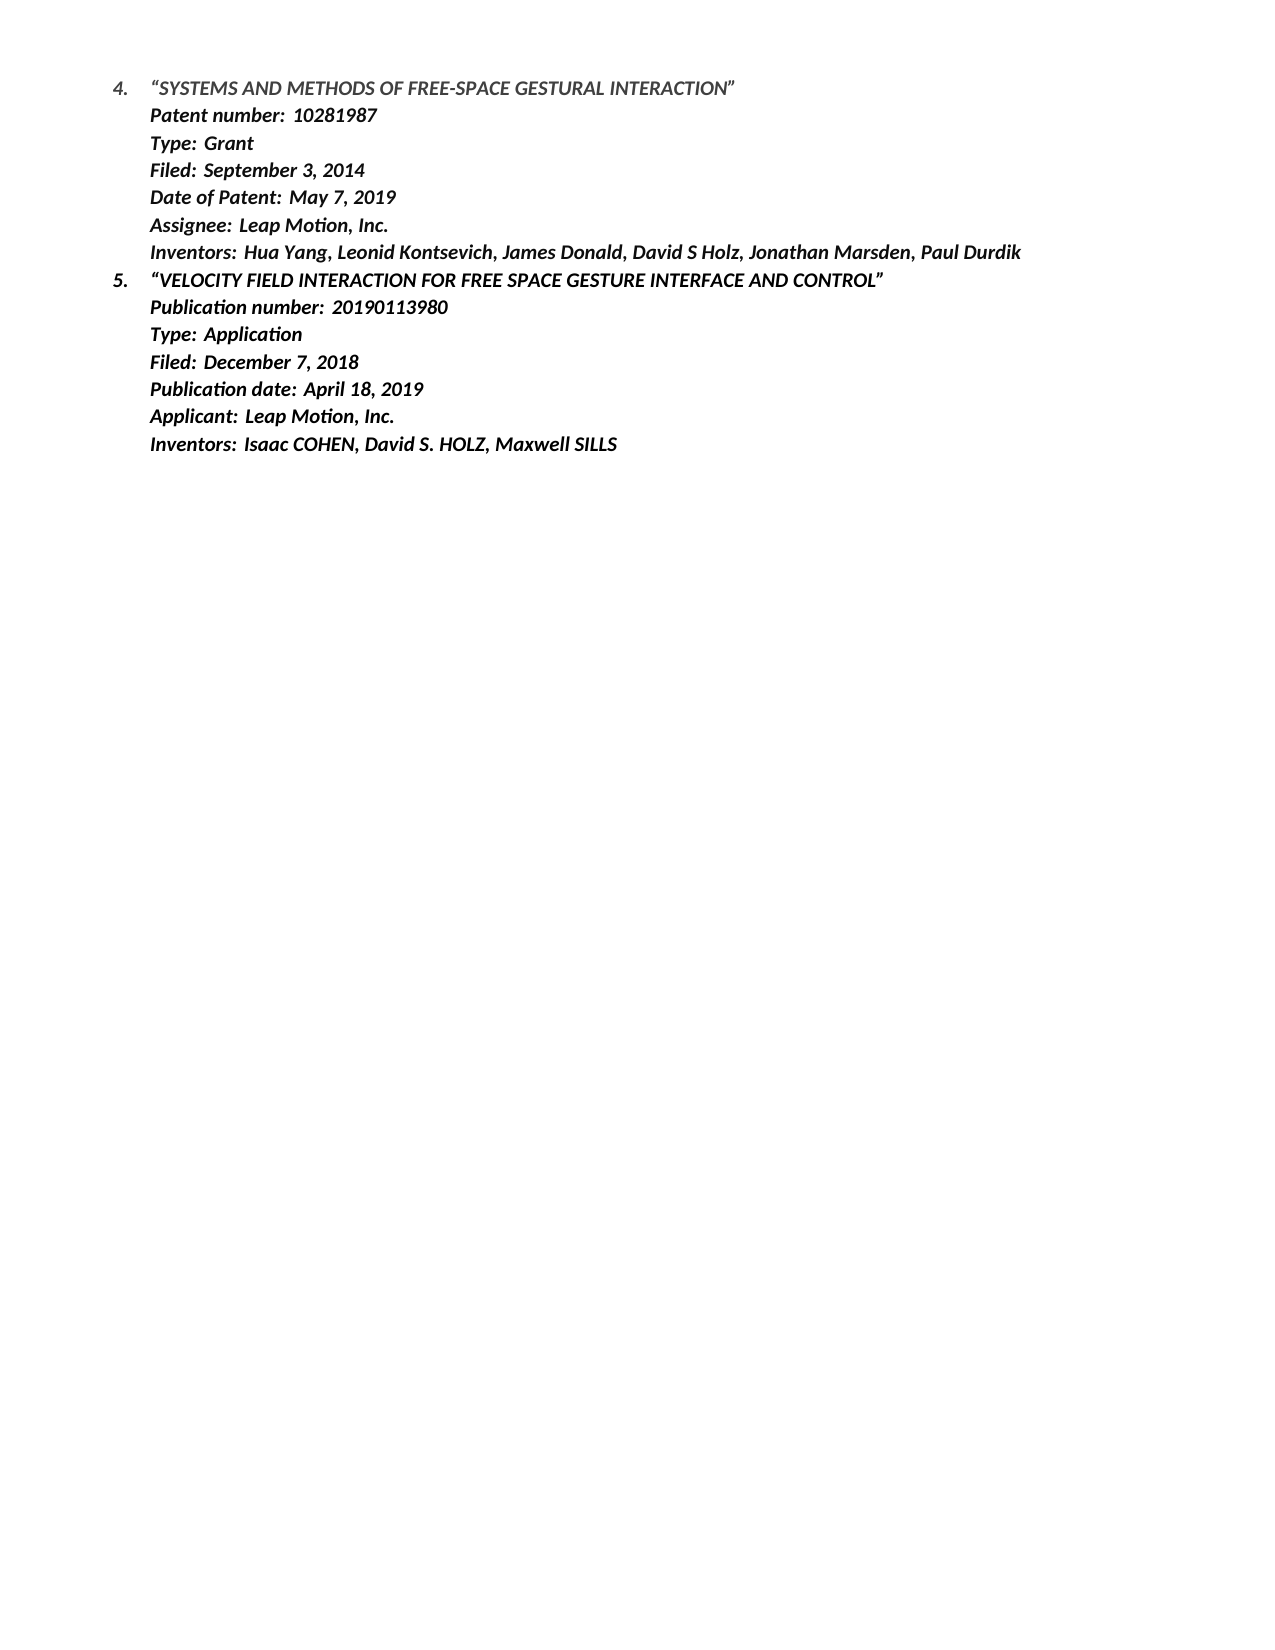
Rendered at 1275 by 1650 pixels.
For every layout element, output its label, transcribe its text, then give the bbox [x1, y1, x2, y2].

list “SYSTEMS AND METHODS OF FREE-SPACE GESTURAL INTERACTION” [112, 75, 1200, 100]
text Assignee: Leap Motion, Inc. [150, 212, 1200, 237]
text Type: Application [150, 322, 1200, 347]
text Filed: September 3, 2014 [150, 157, 1200, 183]
text Publication number: 20190113980 [150, 294, 1200, 319]
text Inventors: Isaac COHEN, David S. HOLZ, Maxwell SILLS [150, 431, 1200, 457]
text Type: Grant [150, 130, 1200, 155]
list “VELOCITY FIELD INTERACTION FOR FREE SPACE GESTURE INTERFACE AND CONTROL” [112, 267, 1200, 292]
text Patent number: 10281987 [150, 102, 1200, 128]
text Filed: December 7, 2018 [150, 349, 1200, 374]
text Date of Patent: May 7, 2019 [150, 184, 1200, 210]
text Inventors: Hua Yang, Leonid Kontsevich, James Donald, David S Holz, Jonathan Marsden, Paul Durdik [150, 239, 1200, 265]
text Publication date: April 18, 2019 [150, 376, 1200, 402]
text Applicant: Leap Motion, Inc. [150, 404, 1200, 429]
